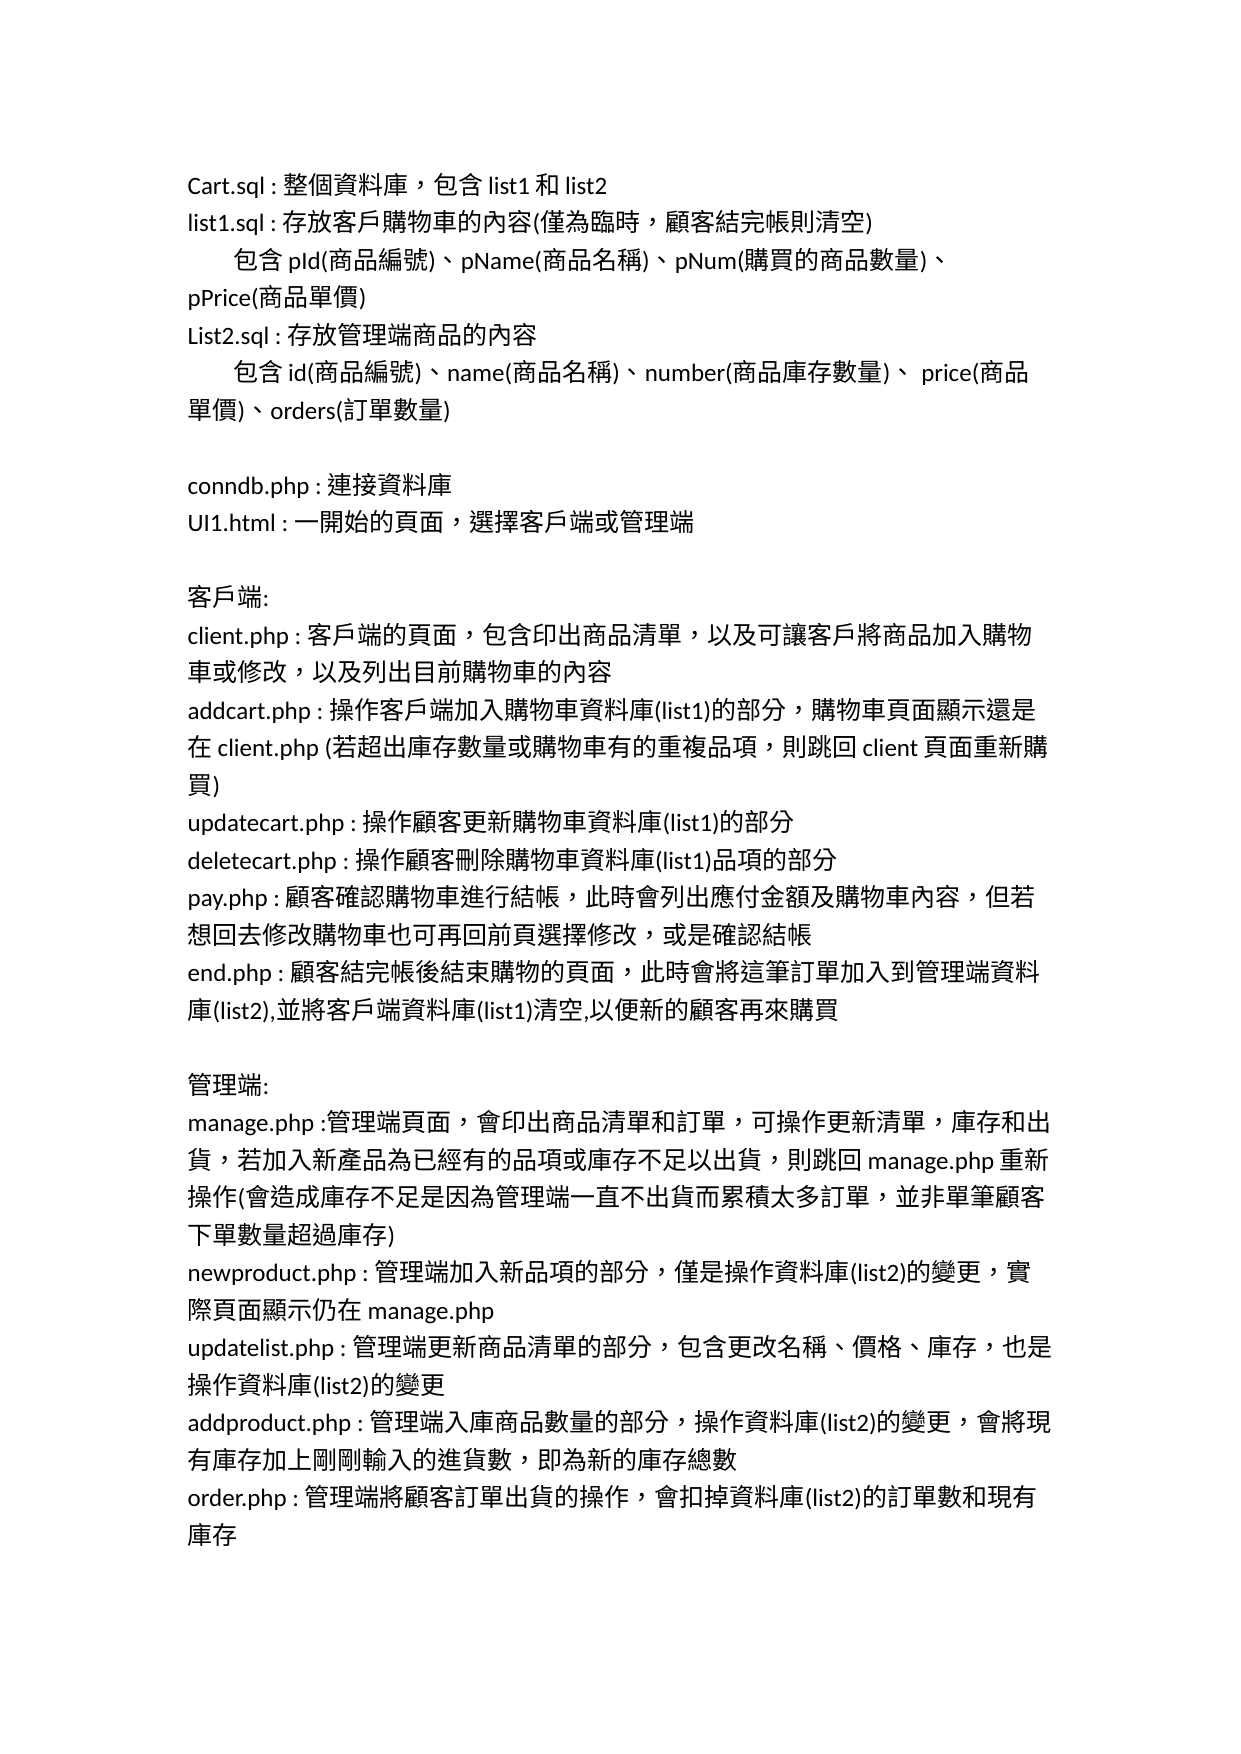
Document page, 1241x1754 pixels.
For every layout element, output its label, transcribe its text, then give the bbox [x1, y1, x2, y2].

text 客戶端: [187, 577, 1053, 614]
text list1.sql : 存放客戶購物車的內容(僅為臨時，顧客結完帳則清空) [187, 202, 1053, 239]
text client.php : 客戶端的頁面，包含印出商品清單，以及可讓客戶將商品加入購物車或修改，以及列出目前購物車的內容 [187, 614, 1053, 689]
text 包含id(商品編號)、name(商品名稱)、number(商品庫存數量)、 price(商品單價)、orders(訂單數量) [187, 352, 1053, 427]
text updatecart.php : 操作顧客更新購物車資料庫(list1)的部分 [187, 802, 1053, 839]
text addcart.php : 操作客戶端加入購物車資料庫(list1)的部分，購物車頁面顯示還是在client.php (若超出庫存數量或購物車有的重複品項，則跳回client頁面重新購買) [187, 689, 1053, 802]
text conndb.php : 連接資料庫 [187, 464, 1053, 502]
text List2.sql : 存放管理端商品的內容 [187, 314, 1053, 352]
text newproduct.php : 管理端加入新品項的部分，僅是操作資料庫(list2)的變更，實際頁面顯示仍在manage.php [187, 1252, 1053, 1327]
text addproduct.php : 管理端入庫商品數量的部分，操作資料庫(list2)的變更，會將現有庫存加上剛剛輸入的進貨數，即為新的庫存總數 [187, 1402, 1053, 1477]
text manage.php :管理端頁面，會印出商品清單和訂單，可操作更新清單，庫存和出貨，若加入新產品為已經有的品項或庫存不足以出貨，則跳回manage.php重新操作(會造成庫存不足是因為管理端一直不出貨而累積太多訂單，並非單筆顧客下單數量超過庫存) [187, 1102, 1053, 1252]
text Cart.sql : 整個資料庫，包含list1和list2 [187, 164, 1053, 202]
text pay.php : 顧客確認購物車進行結帳，此時會列出應付金額及購物車內容，但若想回去修改購物車也可再回前頁選擇修改，或是確認結帳 [187, 877, 1053, 952]
text UI1.html : 一開始的頁面，選擇客戶端或管理端 [187, 502, 1053, 539]
text order.php : 管理端將顧客訂單出貨的操作，會扣掉資料庫(list2)的訂單數和現有庫存 [187, 1477, 1053, 1552]
text deletecart.php : 操作顧客刪除購物車資料庫(list1)品項的部分 [187, 839, 1053, 877]
text updatelist.php : 管理端更新商品清單的部分，包含更改名稱、價格、庫存，也是操作資料庫(list2)的變更 [187, 1327, 1053, 1402]
text 管理端: [187, 1064, 1053, 1102]
text end.php : 顧客結完帳後結束購物的頁面，此時會將這筆訂單加入到管理端資料庫(list2),並將客戶端資料庫(list1)清空,以便新的顧客再來購買 [187, 952, 1053, 1027]
text 包含pId(商品編號)、pName(商品名稱)、pNum(購買的商品數量)、 pPrice(商品單價) [187, 239, 1053, 314]
